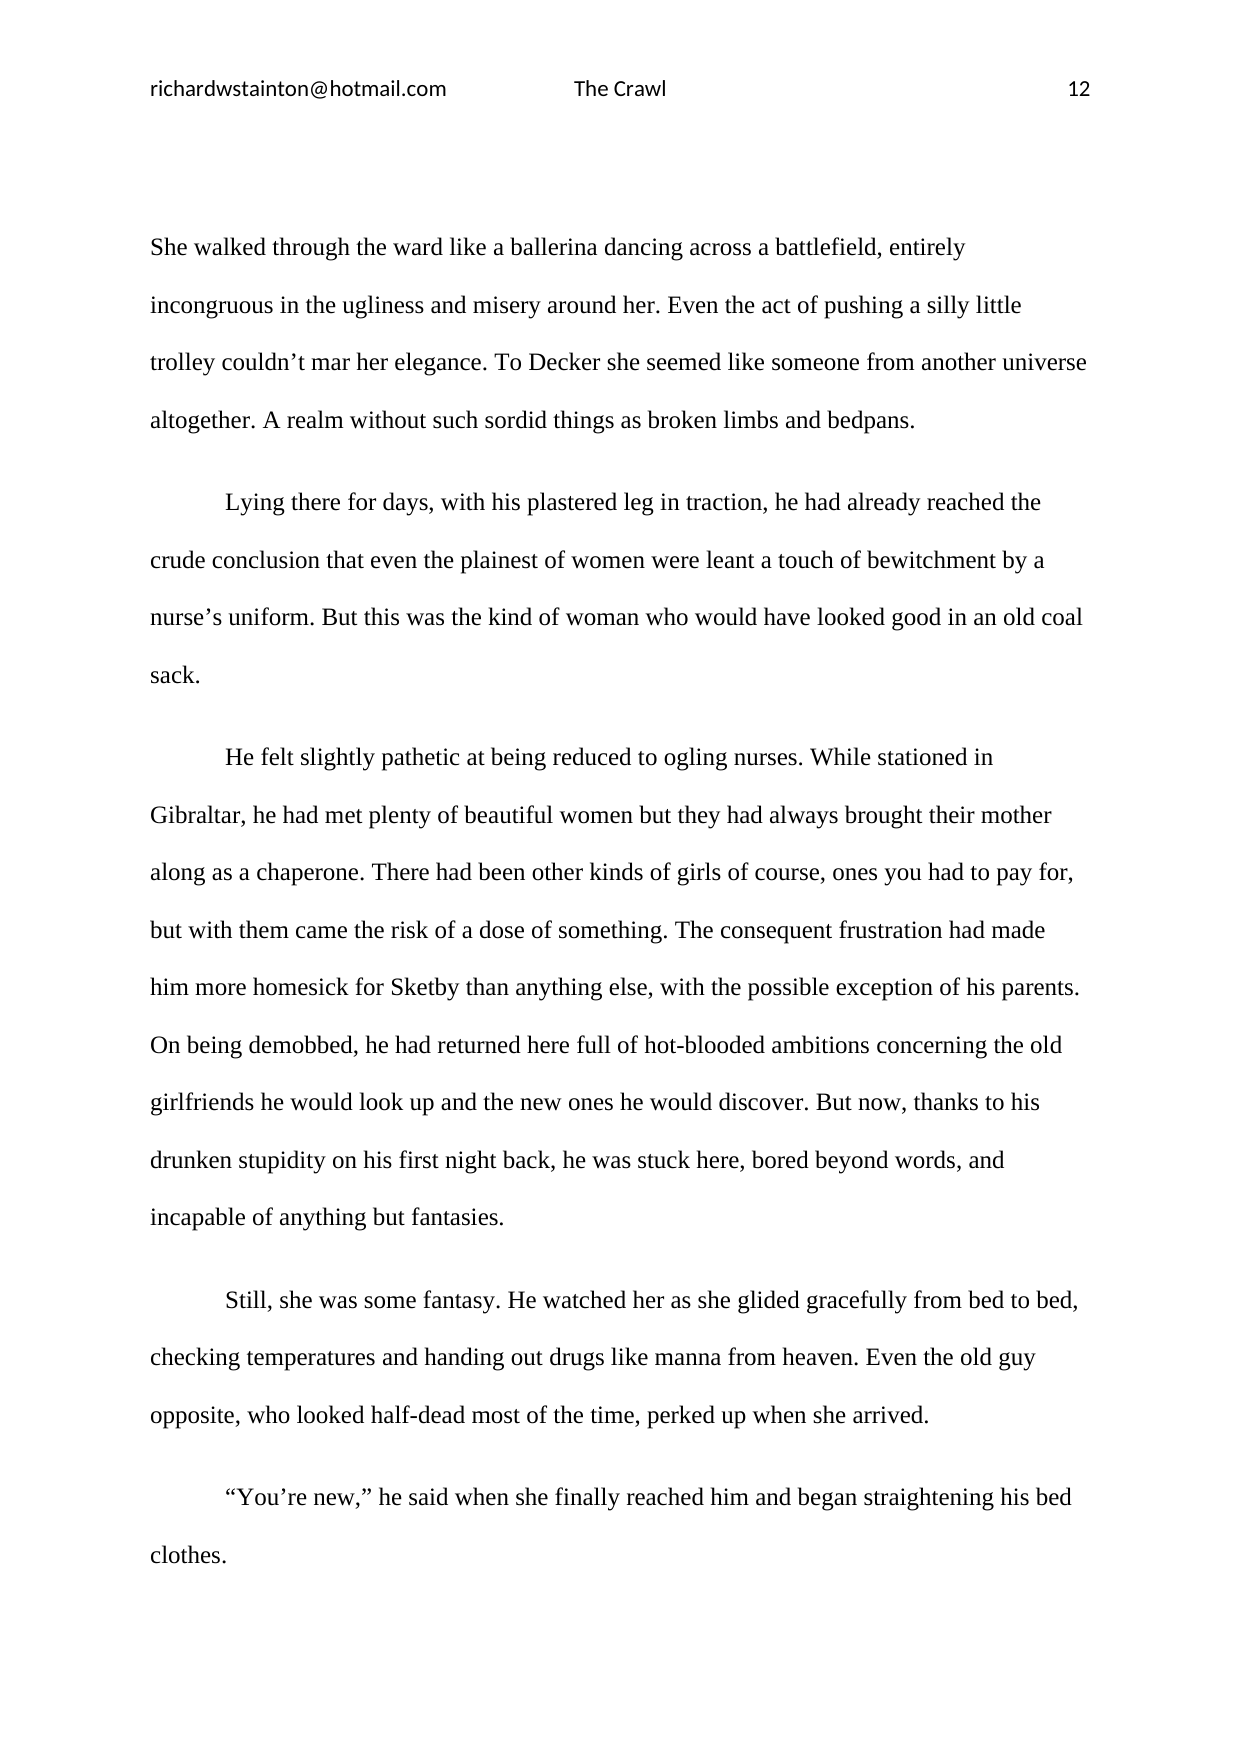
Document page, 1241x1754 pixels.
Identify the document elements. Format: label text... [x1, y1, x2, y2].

text Lying there for days, with his plastered leg in traction, he had already reached the crude conclusion that even the plainest of women were leant a touch of bewitchment by a nurse’s uniform. But this was the kind of woman who would have looked good in an old coal sack. [150, 487, 1090, 689]
text She walked through the ward like a ballerina dancing across a battlefield, entirely incongruous in the ugliness and misery around her. Even the act of pushing a silly little trolley couldn’t mar her elegance. To Decker she seemed like someone from another universe altogether. A realm without such sordid things as broken limbs and bedpans. [150, 232, 1090, 434]
text “You’re new,” he said when she finally reached him and began straightening his bed clothes. [150, 1482, 1090, 1569]
text He felt slightly pathetic at being reduced to ogling nurses. While stationed in Gibraltar, he had met plenty of beautiful women but they had always brought their mother along as a chaperone. There had been other kinds of girls of course, ones you had to pay for, but with them came the risk of a dose of something. The consequent frustration had made him more homesick for Sketby than anything else, with the possible exception of his parents. On being demobbed, he had returned here full of hot-blooded ambitions concerning the old girlfriends he would look up and the new ones he would discover. But now, thanks to his drunken stupidity on his first night back, he was stuck here, bored beyond words, and incapable of anything but fantasies. [150, 742, 1090, 1231]
text Still, she was some fantasy. He watched her as she glided gracefully from bed to bed, checking temperatures and handing out drugs like manna from heaven. Even the old guy opposite, who looked half-dead most of the time, perked up when she arrived. [150, 1285, 1090, 1429]
